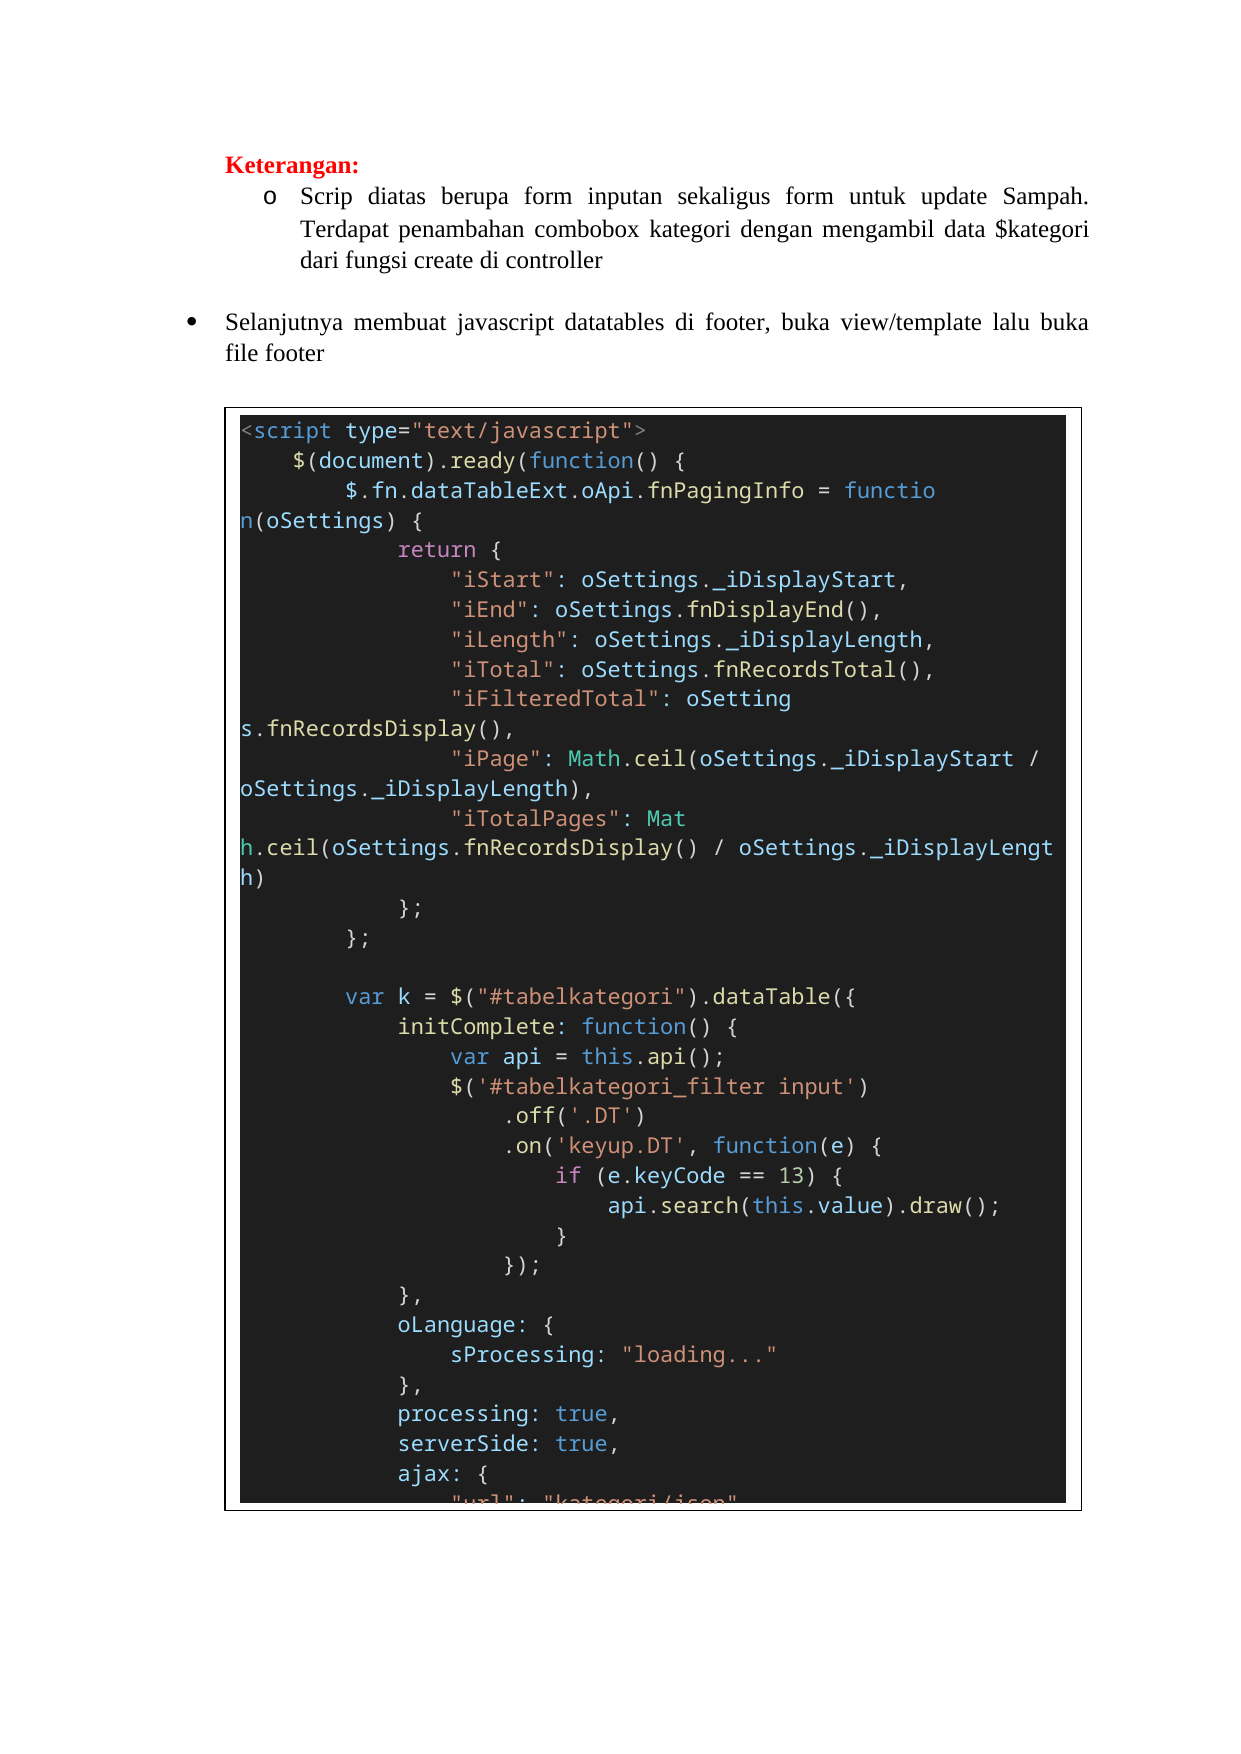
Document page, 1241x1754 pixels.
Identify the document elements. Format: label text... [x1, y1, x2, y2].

list Keterangan: [225, 150, 1090, 179]
list Selanjutnya membuat javascript datatables di footer, buka view/template lalu buka file footer [187, 307, 1090, 367]
list Scrip diatas berupa form inputan sekaligus form untuk update Sampah. Terdapat penambahan combobox kategori dengan mengambil data $kategori dari fungsi create di controller [262, 181, 1090, 274]
